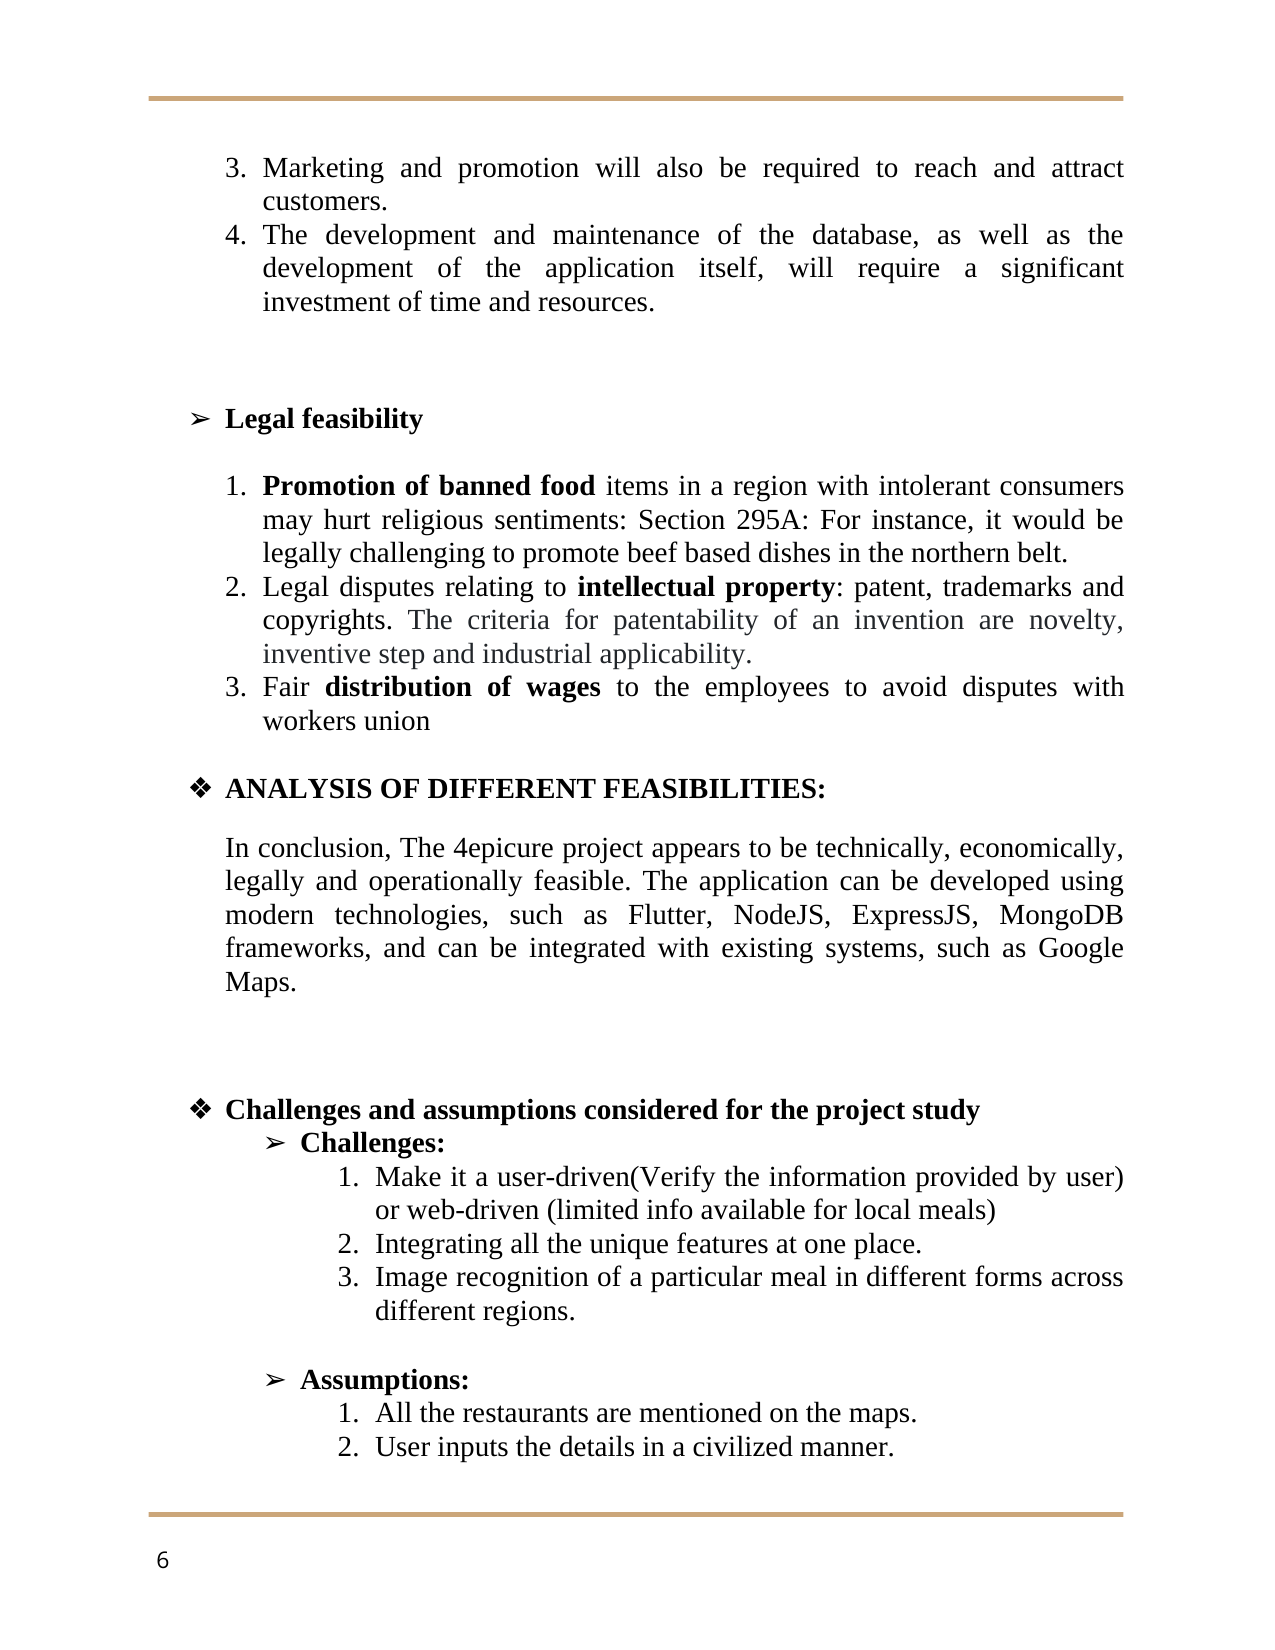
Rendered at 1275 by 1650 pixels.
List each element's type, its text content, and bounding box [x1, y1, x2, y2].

list Promotion of banned food items in a region with intolerant consumers may hurt religious sentiments: Section 295A: For instance, it would be legally challenging to promote beef based dishes in the northern belt. [225, 468, 1125, 569]
list Challenges: [262, 1125, 1125, 1159]
list Image recognition of a particular meal in different forms across different regions. [337, 1259, 1125, 1327]
list The development and maintenance of the database, as well as the development of the application itself, will require a significant investment of time and resources. [225, 217, 1125, 318]
list Integrating all the unique features at one place. [337, 1226, 1125, 1259]
list All the restaurants are mentioned on the maps. [337, 1396, 1125, 1429]
picture [148, 96, 1124, 101]
text In conclusion, The 4epicure project appears to be technically, economically, legally and operationally feasible. The application can be developed using modern technologies, such as Flutter, NodeJS, ExpressJS, MongoDB frameworks, and can be integrated with existing systems, such as Google Maps. [225, 830, 1125, 997]
list Challenges and assumptions considered for the project study [187, 1092, 1125, 1125]
list Make it a user-driven(Verify the information provided by user) or web-driven (limited info available for local meals) [337, 1159, 1125, 1226]
list Marketing and promotion will also be required to reach and attract customers. [225, 150, 1125, 217]
list Legal disputes relating to intellectual property: patent, trademarks and copyrights. The criteria for patentability of an invention are novelty, inventive step and industrial applicability. [225, 569, 1125, 669]
list Legal feasibility [187, 401, 1125, 435]
picture [148, 1512, 1124, 1517]
list User inputs the details in a civilized manner. [337, 1429, 1125, 1463]
list Assumptions: [262, 1362, 1125, 1396]
list Fair distribution of wages to the employees to avoid disputes with workers union [225, 669, 1125, 737]
list ANALYSIS OF DIFFERENT FEASIBILITIES: [187, 771, 1125, 805]
